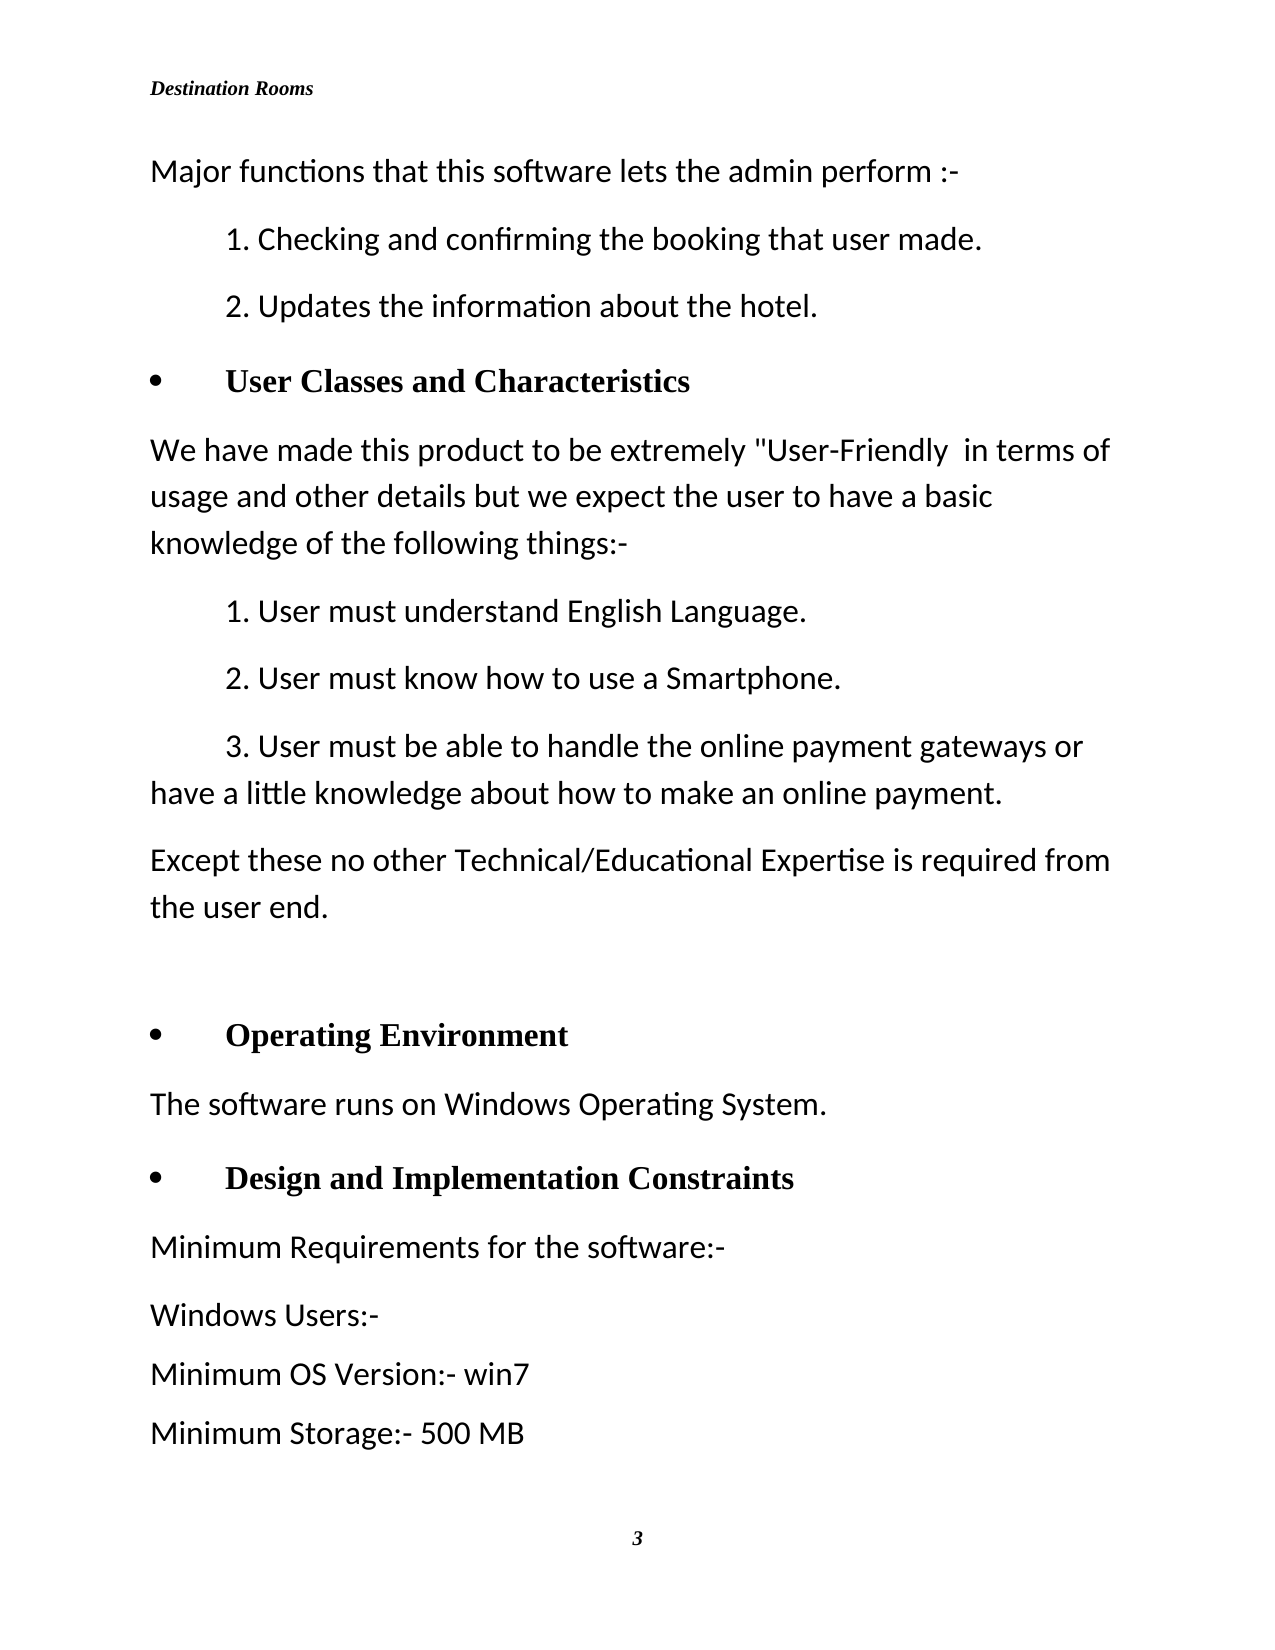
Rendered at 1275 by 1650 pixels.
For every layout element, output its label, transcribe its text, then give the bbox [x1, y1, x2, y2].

subtitle Design and Implementation Constraints [150, 1158, 1125, 1197]
text 3. User must be able to handle the online payment gateways or have a little knowledge about how to make an online payment. [150, 725, 1125, 812]
text 2. Updates the information about the hotel. [150, 285, 1125, 326]
text 1. User must understand English Language. [150, 590, 1125, 631]
text Except these no other Technical/Educational Expertise is required from the user end. [150, 839, 1125, 927]
text Major functions that this software lets the admin perform :- [150, 150, 1125, 191]
text Minimum Storage:- 500 MB [150, 1412, 1125, 1453]
text Minimum Requirements for the software:- [150, 1226, 1125, 1267]
subtitle Operating Environment [150, 1015, 1125, 1053]
subtitle User Classes and Characteristics [150, 361, 1125, 399]
text 2. User must know how to use a Smartphone. [150, 657, 1125, 698]
text Minimum OS Version:- win7 [150, 1353, 1125, 1394]
text We have made this product to be extremely "User-Friendly in terms of usage and other details but we expect the user to have a basic knowledge of the following things:- [150, 429, 1125, 563]
text 1. Checking and confirming the booking that user made. [150, 218, 1125, 258]
text The software runs on Windows Operating System. [150, 1083, 1125, 1123]
text Windows Users:- [150, 1294, 1125, 1334]
